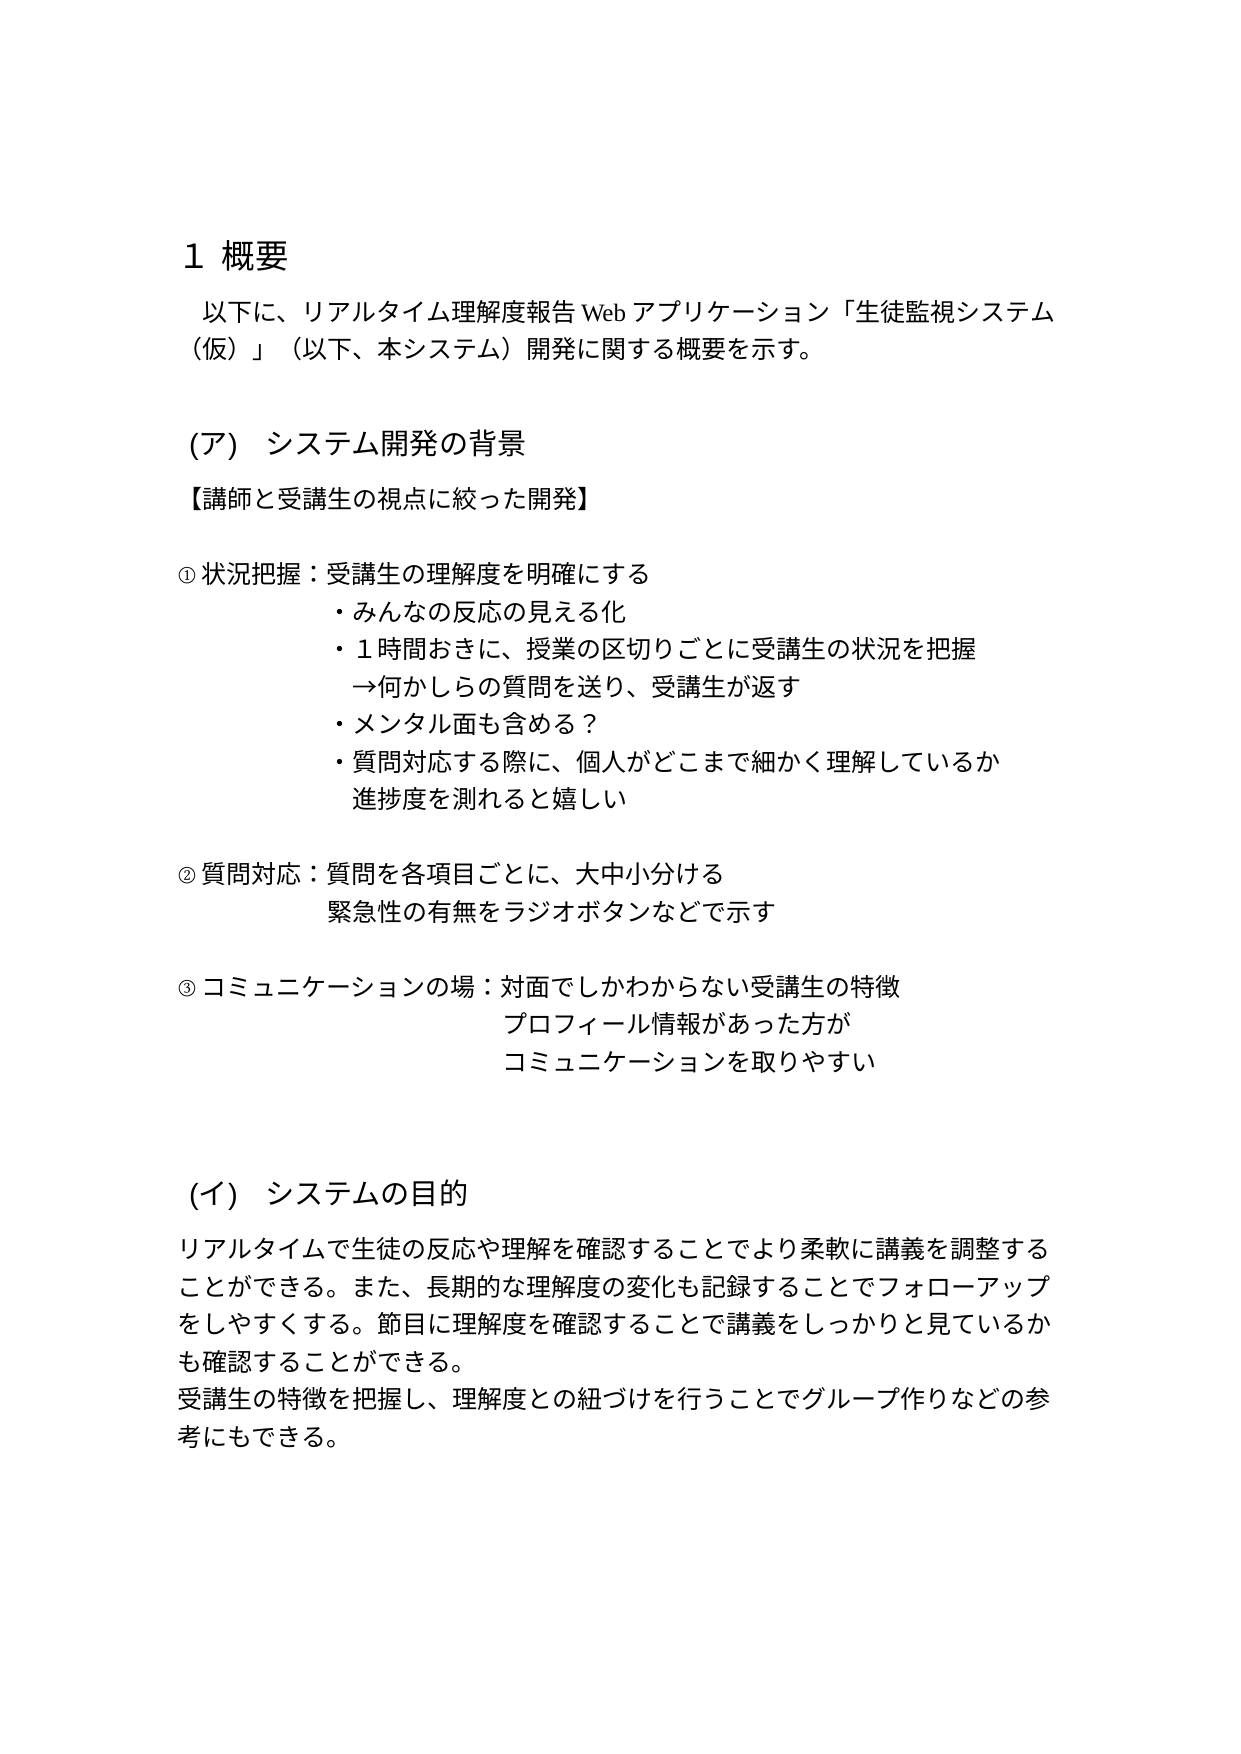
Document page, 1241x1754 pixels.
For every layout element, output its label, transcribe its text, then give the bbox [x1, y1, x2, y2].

subtitle システム開発の背景 [189, 404, 1063, 479]
subtitle システムの目的 [189, 1154, 1063, 1229]
text ③コミュニケーションの場：対面でしかわからない受講生の特徴 [177, 967, 1063, 1004]
text プロフィール情報があった方が [177, 1004, 1063, 1042]
text 【講師と受講生の視点に絞った開発】 [177, 479, 1063, 517]
text →何かしらの質問を送り、受講生が返す [177, 667, 1063, 704]
text ・みんなの反応の見える化 [177, 592, 1063, 629]
text リアルタイムで生徒の反応や理解を確認することでより柔軟に講義を調整することができる。また、長期的な理解度の変化も記録することでフォローアップをしやすくする。節目に理解度を確認することで講義をしっかりと見ているかも確認することができる。 [177, 1229, 1063, 1379]
text ・質問対応する際に、個人がどこまで細かく理解しているか [177, 742, 1063, 779]
text ①状況把握：受講生の理解度を明確にする [177, 554, 1063, 592]
text 緊急性の有無をラジオボタンなどで示す [177, 892, 1063, 929]
text 受講生の特徴を把握し、理解度との紐づけを行うことでグループ作りなどの参考にもできる。 [177, 1379, 1063, 1454]
text 進捗度を測れると嬉しい [177, 779, 1063, 817]
subtitle 概要 [177, 217, 1063, 292]
text ②質問対応：質問を各項目ごとに、大中小分ける [177, 854, 1063, 892]
text コミュニケーションを取りやすい [177, 1042, 1063, 1079]
text ・１時間おきに、授業の区切りごとに受講生の状況を把握 [177, 629, 1063, 667]
text ・メンタル面も含める？ [177, 704, 1063, 742]
text 以下に、リアルタイム理解度報告Webアプリケーション「生徒監視システム（仮）」（以下、本システム）開発に関する概要を示す。 [177, 292, 1063, 367]
